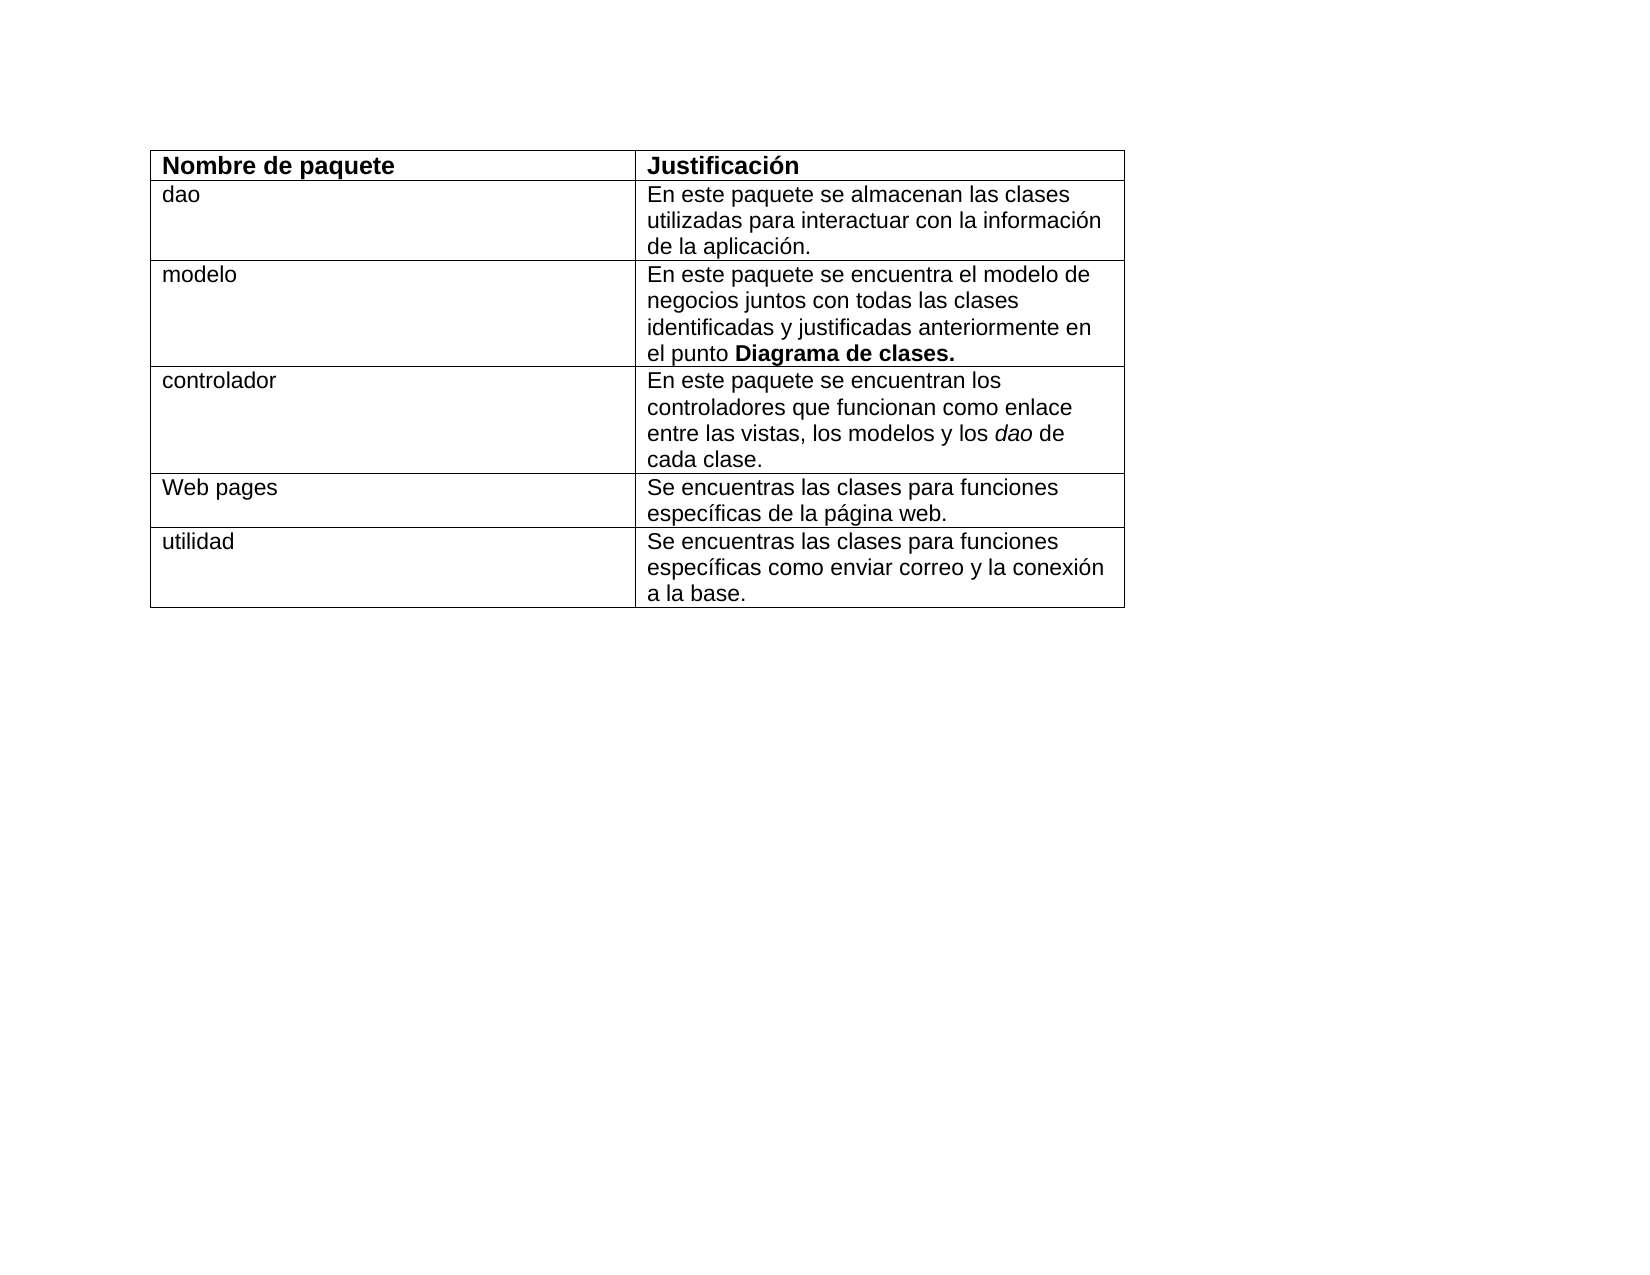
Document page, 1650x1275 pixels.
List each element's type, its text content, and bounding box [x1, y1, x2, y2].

table_header Nombre de paquete [151, 151, 635, 180]
table_cell controlador [151, 367, 635, 473]
table_cell modelo [151, 261, 635, 366]
table_cell Web pages [151, 474, 635, 527]
table_cell Se encuentras las clases para funciones específicas de la página web. [636, 474, 1124, 527]
table_header Justificación [636, 151, 1124, 180]
table_cell En este paquete se almacenan las clases utilizadas para interactuar con la información de la aplicación. [636, 181, 1124, 260]
table_cell Se encuentras las clases para funciones específicas como enviar correo y la conexión a la base. [636, 528, 1124, 607]
table_cell utilidad [151, 528, 635, 607]
table_cell dao [151, 181, 635, 260]
table_cell En este paquete se encuentran los controladores que funcionan como enlace entre las vistas, los modelos y los dao de cada clase. [636, 367, 1124, 473]
